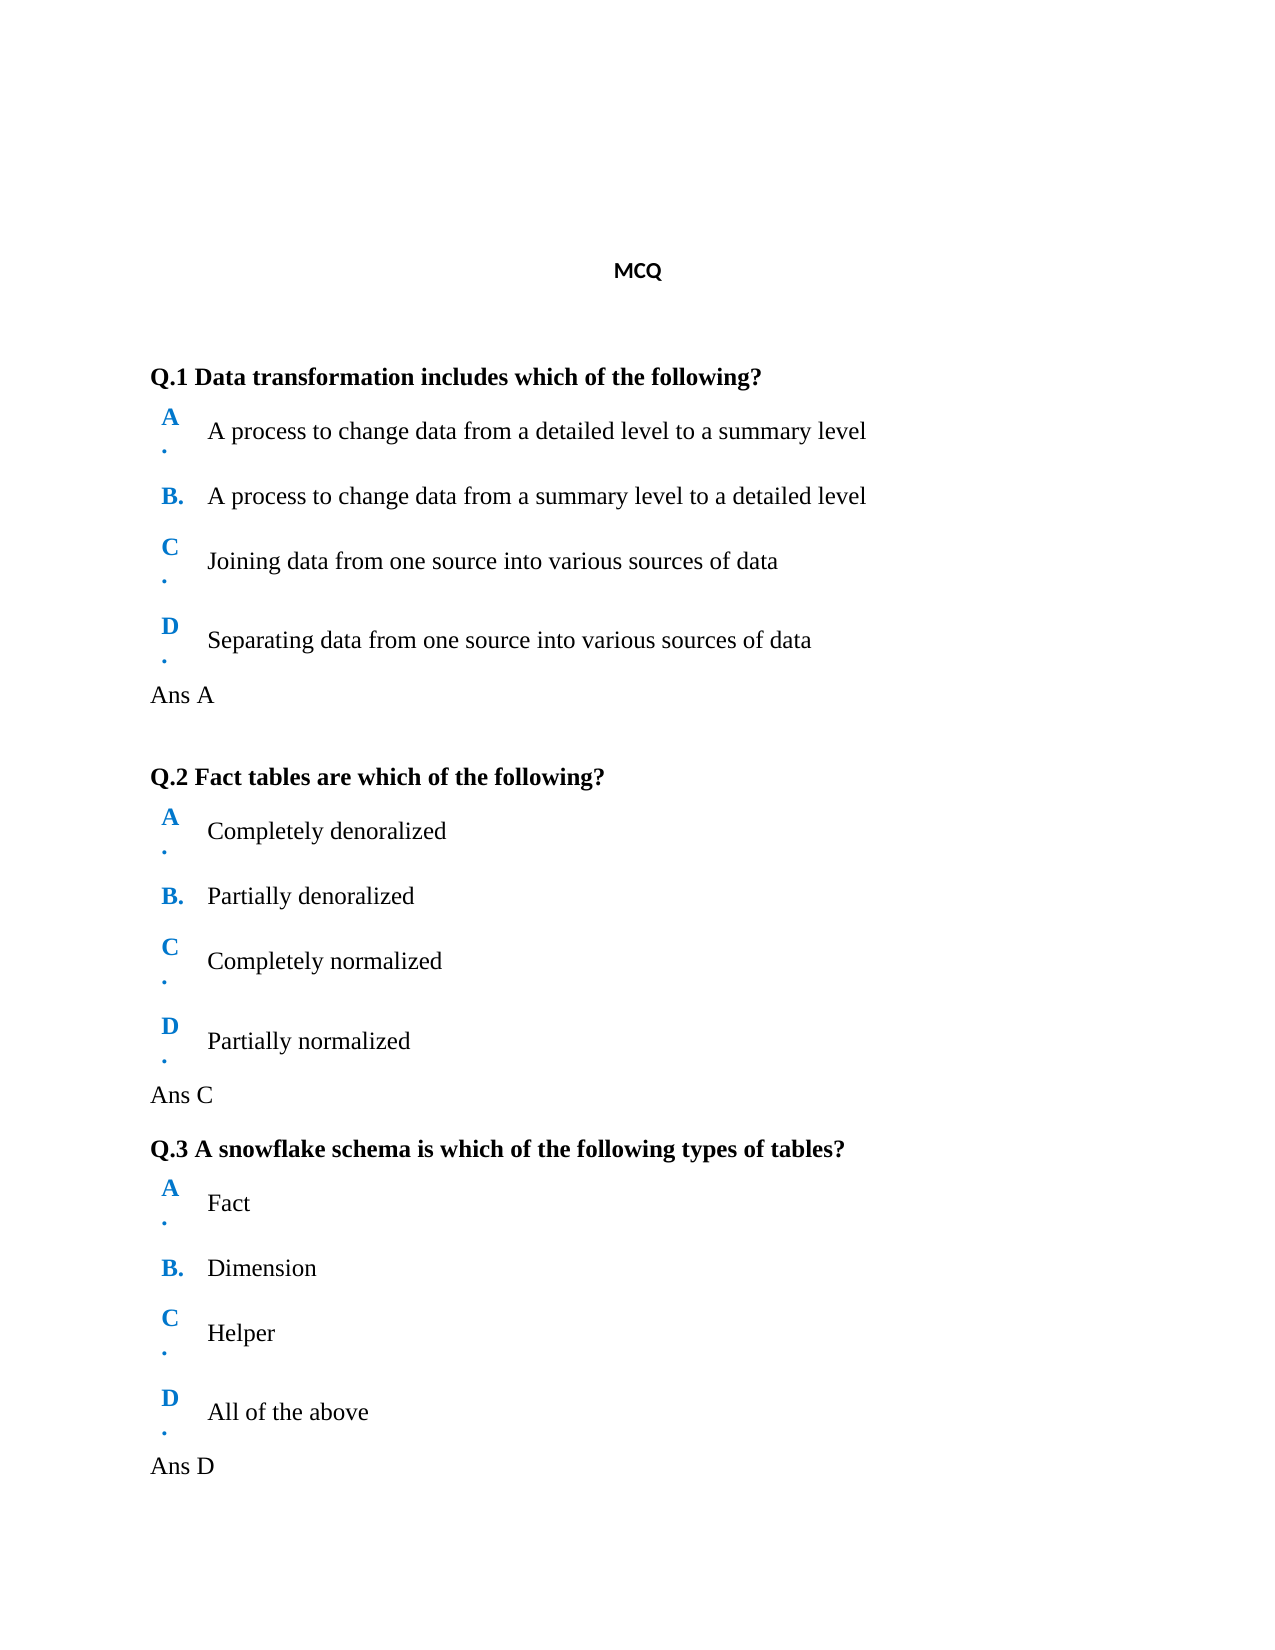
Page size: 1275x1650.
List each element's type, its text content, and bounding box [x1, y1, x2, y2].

table_header Q.1 Data transformation includes which of the following? [150, 362, 1125, 391]
table_cell [150, 791, 1125, 1080]
text Ans A [150, 680, 1125, 708]
table_header Q.3 A snowflake schema is which of the following types of tables? [150, 1134, 1125, 1162]
table_cell [150, 1163, 1125, 1451]
table_header Q.2 Fact tables are which of the following? [150, 734, 1125, 791]
text Ans D [150, 1451, 1125, 1480]
text Ans C [150, 1080, 1125, 1109]
table_cell [150, 391, 1125, 680]
text MCQ [150, 256, 1125, 284]
